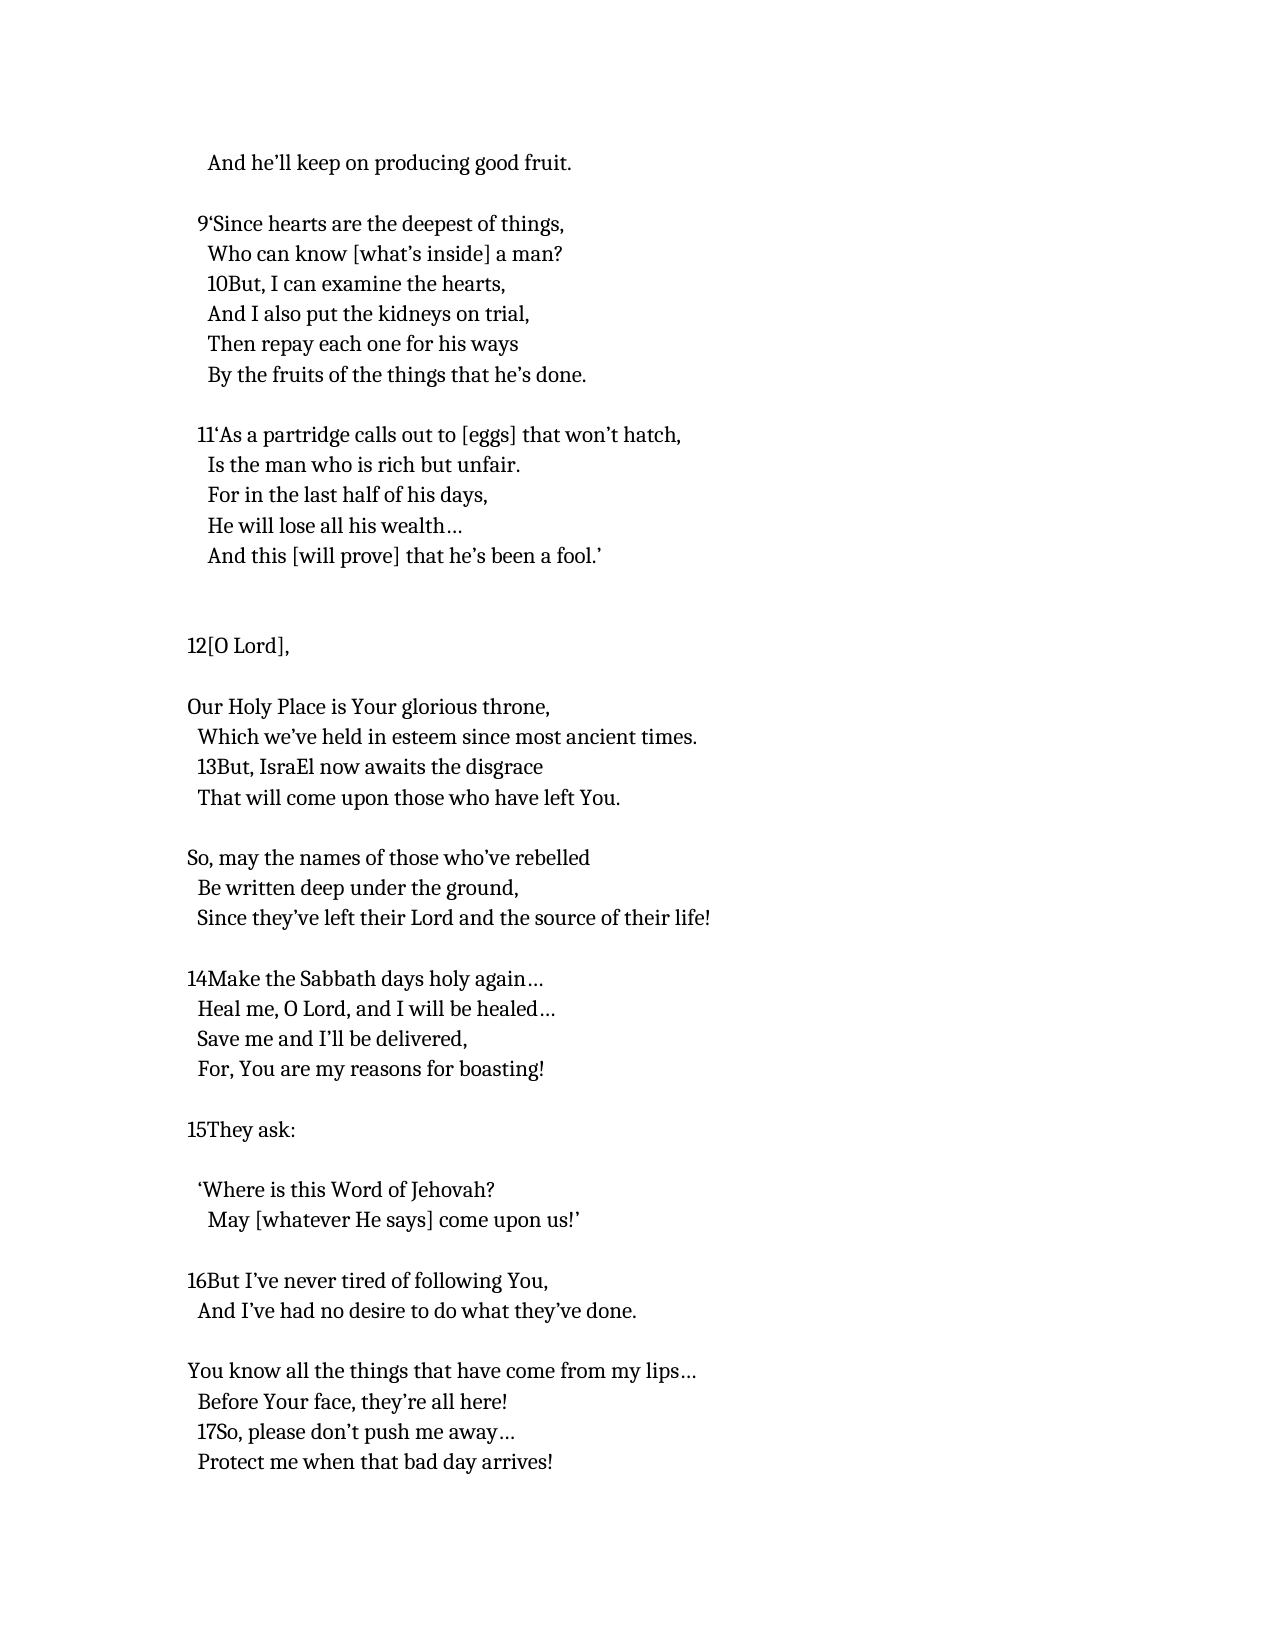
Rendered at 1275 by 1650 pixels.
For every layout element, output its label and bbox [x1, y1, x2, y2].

text [187, 150, 1087, 1475]
